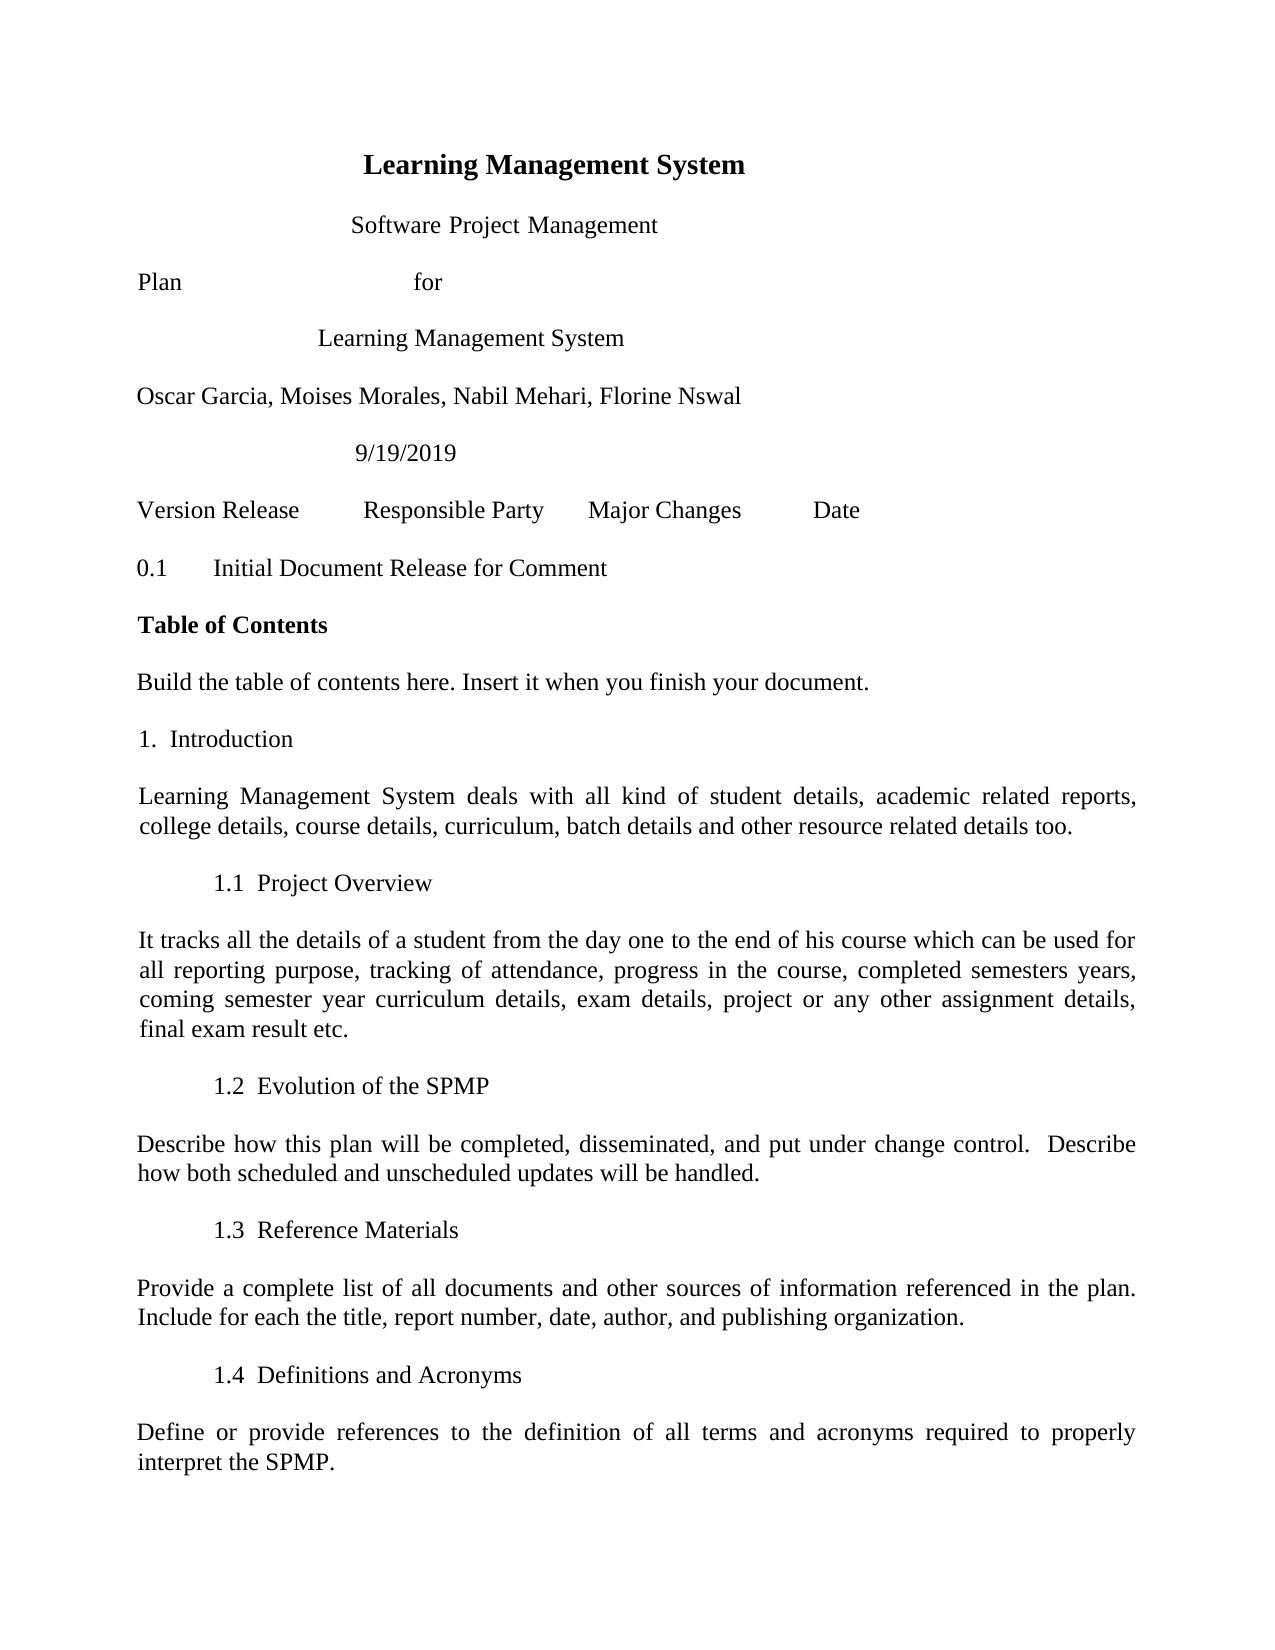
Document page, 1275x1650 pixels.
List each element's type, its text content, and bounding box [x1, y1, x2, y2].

list Introduction [138, 724, 1138, 753]
text Learning Management System [136, 323, 1138, 352]
list Definitions and Acronyms [213, 1360, 1138, 1388]
text Oscar Garcia, Moises Morales, Nabil Mehari, Florine Nswal [136, 381, 1138, 409]
text Version Release Responsible Party Major Changes Date [136, 495, 1138, 524]
text 9/19/2019 [136, 438, 1138, 467]
text Build the table of contents here. Insert it when you finish your document. [136, 667, 1138, 695]
text Software Project Management Plan for [137, 210, 659, 295]
text Define or provide references to the definition of all terms and acronyms required to properly interpret the SPMP. [136, 1417, 1138, 1475]
text Describe how this plan will be completed, disseminated, and put under change control. Describe how both scheduled and unscheduled updates will be handled. [136, 1129, 1138, 1187]
subtitle Table of Contents [137, 610, 1137, 639]
text 0.1 Initial Document Release for Comment [136, 553, 1138, 581]
list Reference Materials [213, 1216, 1138, 1244]
text Learning Management System [287, 147, 1138, 181]
list Evolution of the SPMP [213, 1071, 1138, 1100]
text Learning Management System deals with all kind of student details, academic related reports, college details, course details, curriculum, batch details and other resource related details too. [138, 781, 1138, 839]
text It tracks all the details of a student from the day one to the end of his course which can be used for all reporting purpose, tracking of attendance, progress in the course, completed semesters years, coming semester year curriculum details, exam details, project or any other assignment details, final exam result etc. [138, 925, 1138, 1043]
text Provide a complete list of all documents and other sources of information referenced in the plan. Include for each the title, report number, date, author, and publishing organization. [136, 1273, 1138, 1331]
list Project Overview [213, 868, 1138, 897]
